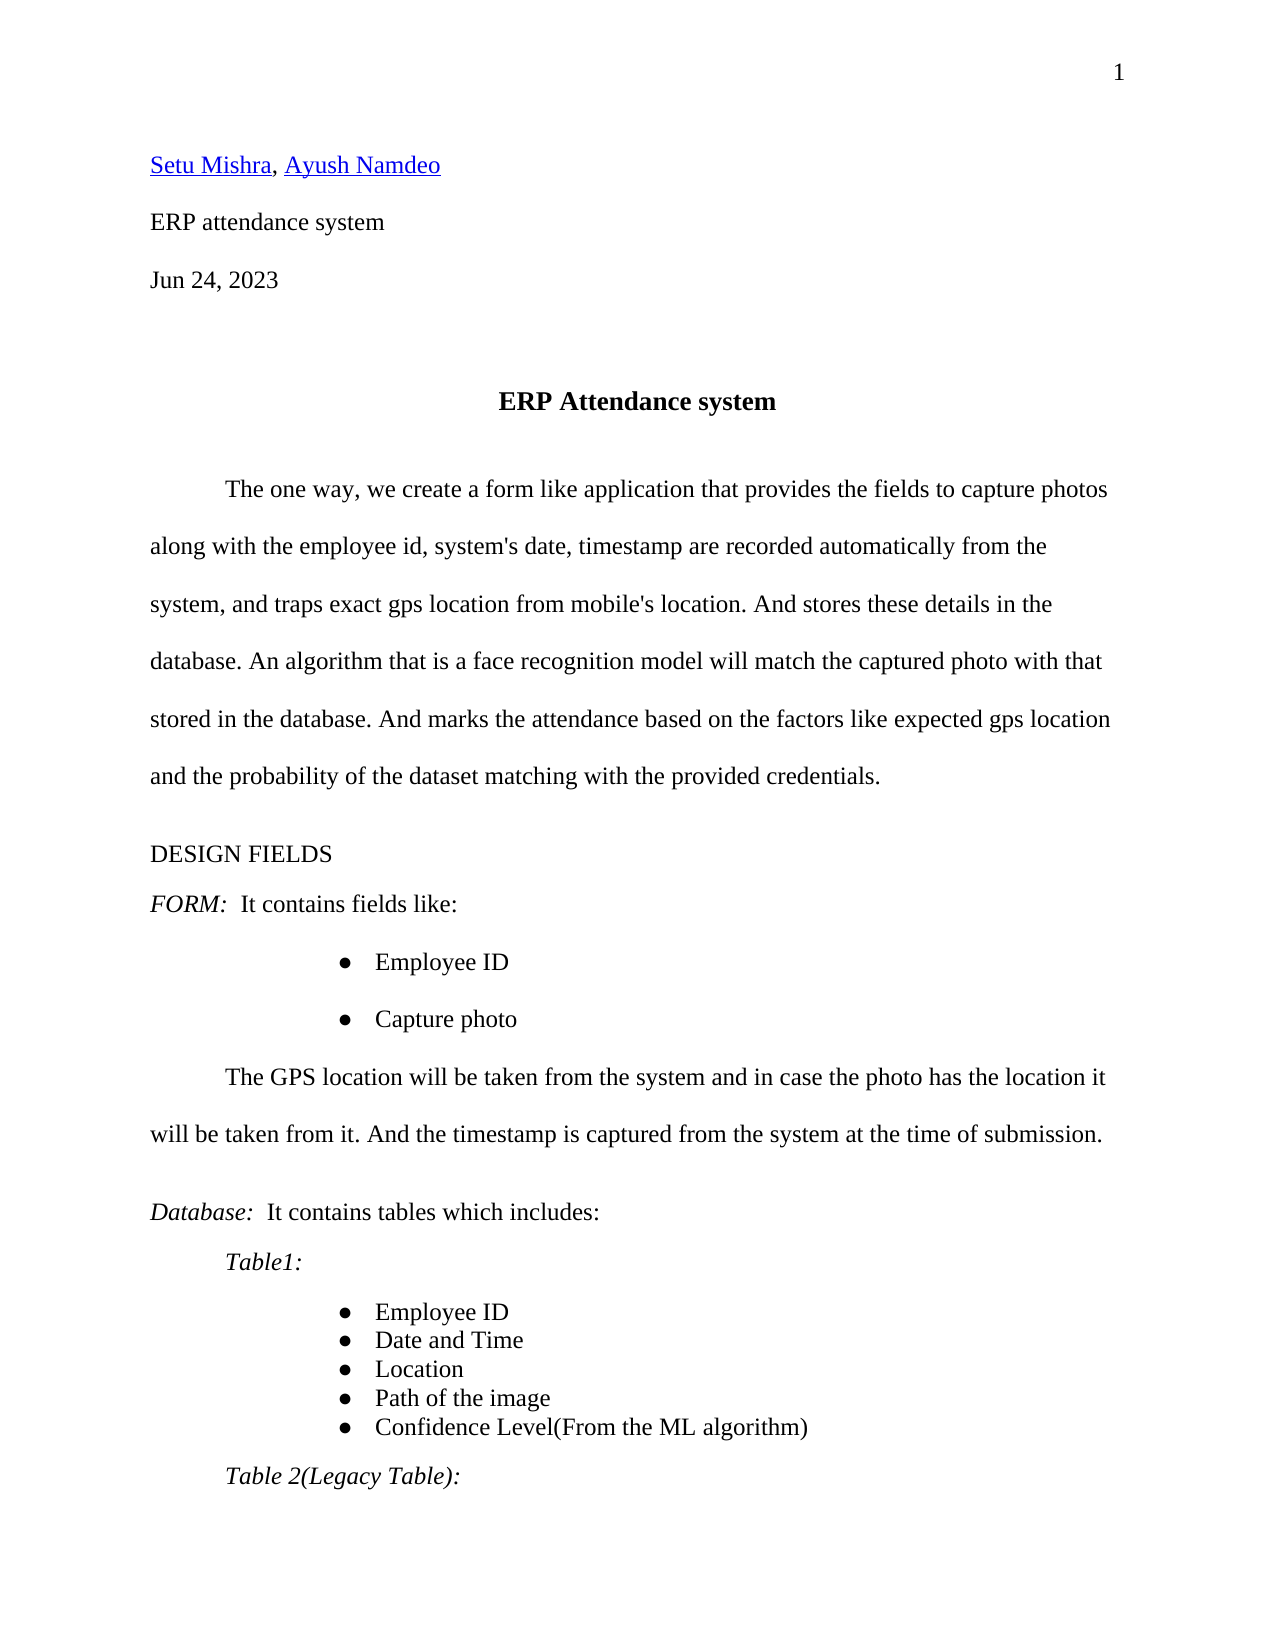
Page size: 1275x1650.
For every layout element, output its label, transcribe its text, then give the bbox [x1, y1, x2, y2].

list Capture photo [337, 1004, 1125, 1033]
text Table 2(Legacy Table): [150, 1461, 1125, 1490]
list Employee ID [337, 947, 1125, 975]
text Database: It contains tables which includes: [150, 1197, 1125, 1226]
text ERP attendance system [150, 207, 1125, 236]
subtitle DESIGN FIELDS [150, 839, 1125, 868]
text The GPS location will be taken from the system and in case the photo has the location it will be taken from it. And the timestamp is captured from the system at the time of submission. [150, 1062, 1125, 1148]
text Table1: [150, 1247, 1125, 1276]
list Path of the image [337, 1383, 1125, 1412]
title ERP Attendance system [150, 385, 1125, 416]
list Confidence Level(From the ML algorithm) [337, 1412, 1125, 1440]
text Jun 24, 2023 [150, 265, 1125, 294]
text Setu Mishra, Ayush Namdeo [150, 150, 1125, 179]
text The one way, we create a form like application that provides the fields to capture photos along with the employee id, system's date, timestamp are recorded automatically from the system, and traps exact gps location from mobile's location. And stores these details in the database. An algorithm that is a face recognition model will match the captured photo with that stored in the database. And marks the attendance based on the factors like expected gps location and the probability of the dataset matching with the provided credentials. [150, 474, 1125, 790]
list Location [337, 1354, 1125, 1383]
list Employee ID [337, 1297, 1125, 1325]
list Date and Time [337, 1325, 1125, 1354]
text FORM: It contains fields like: [150, 889, 1125, 918]
